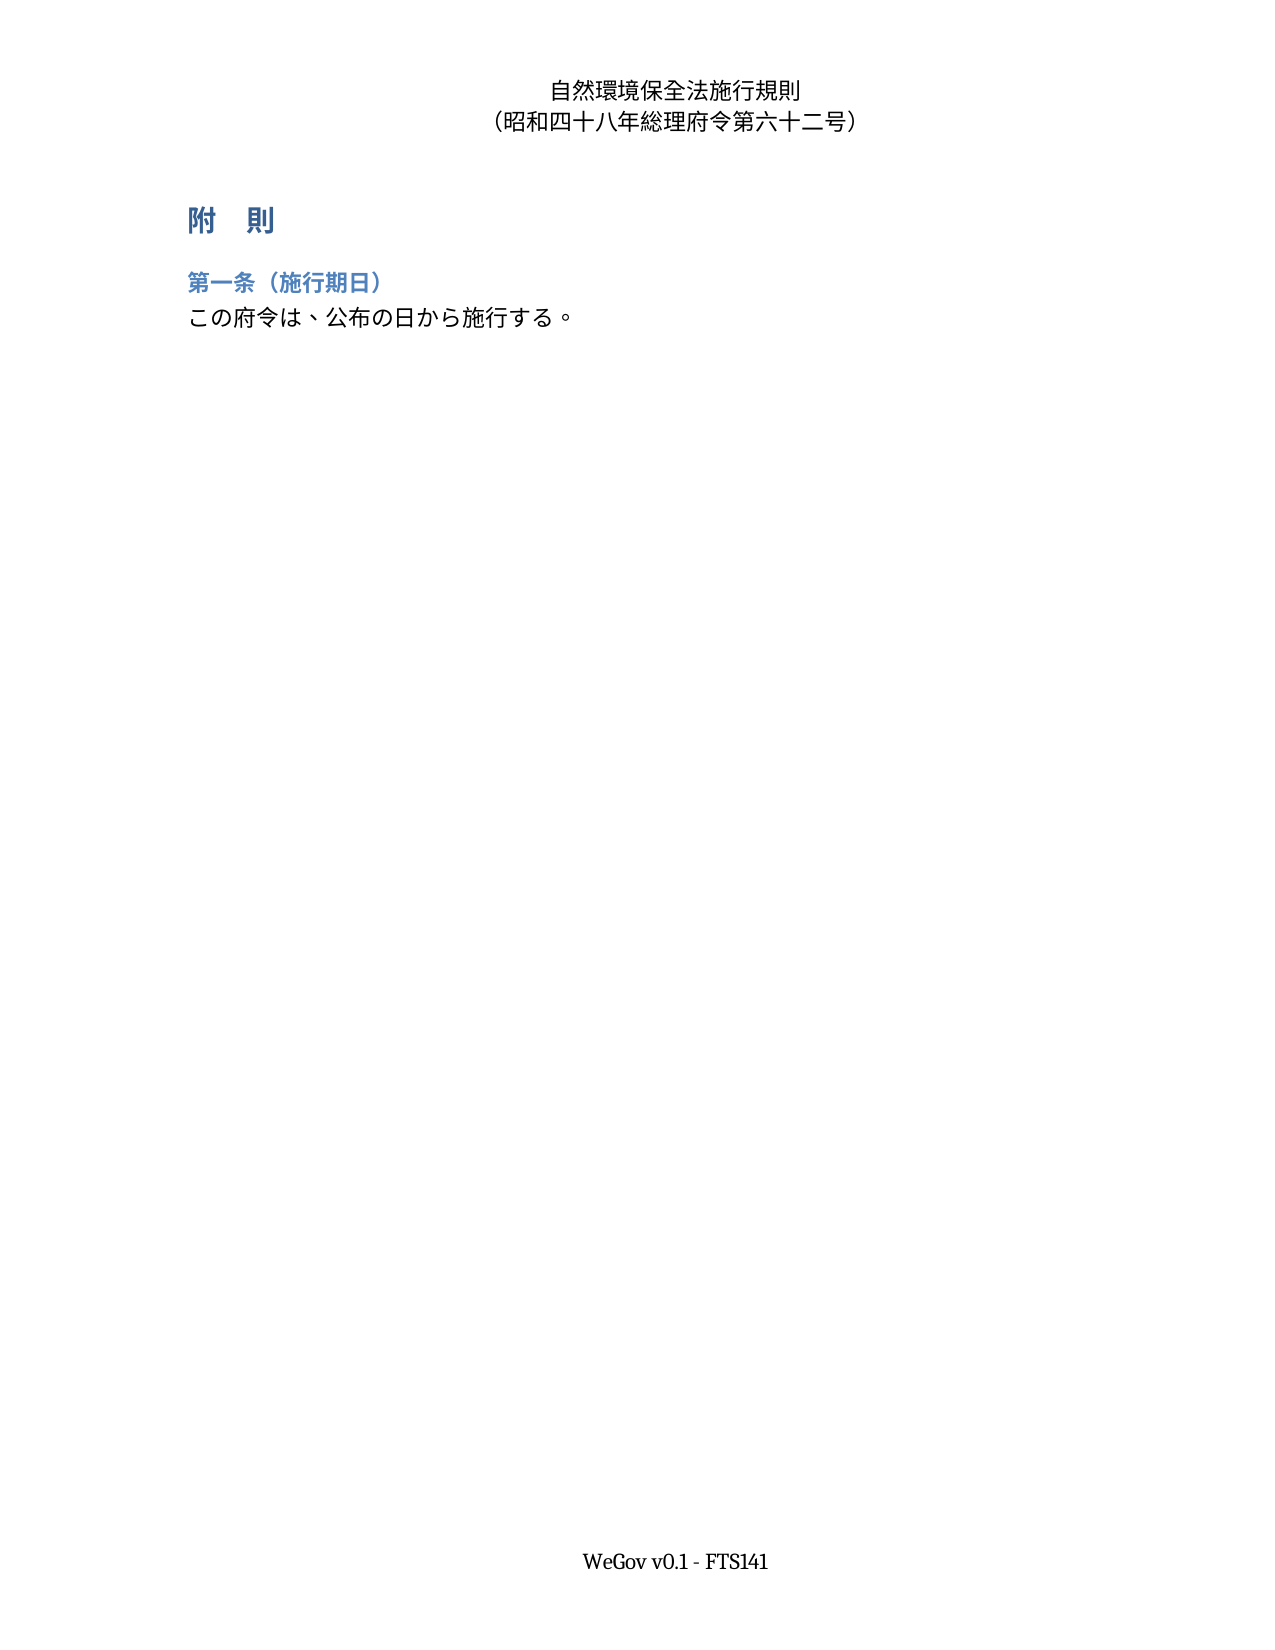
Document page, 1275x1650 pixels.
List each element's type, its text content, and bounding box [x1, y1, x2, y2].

text この府令は、公布の日から施行する。 [187, 302, 1087, 334]
subtitle 第一条（施行期日） [187, 266, 1087, 298]
subtitle 附 則 [187, 200, 1087, 240]
